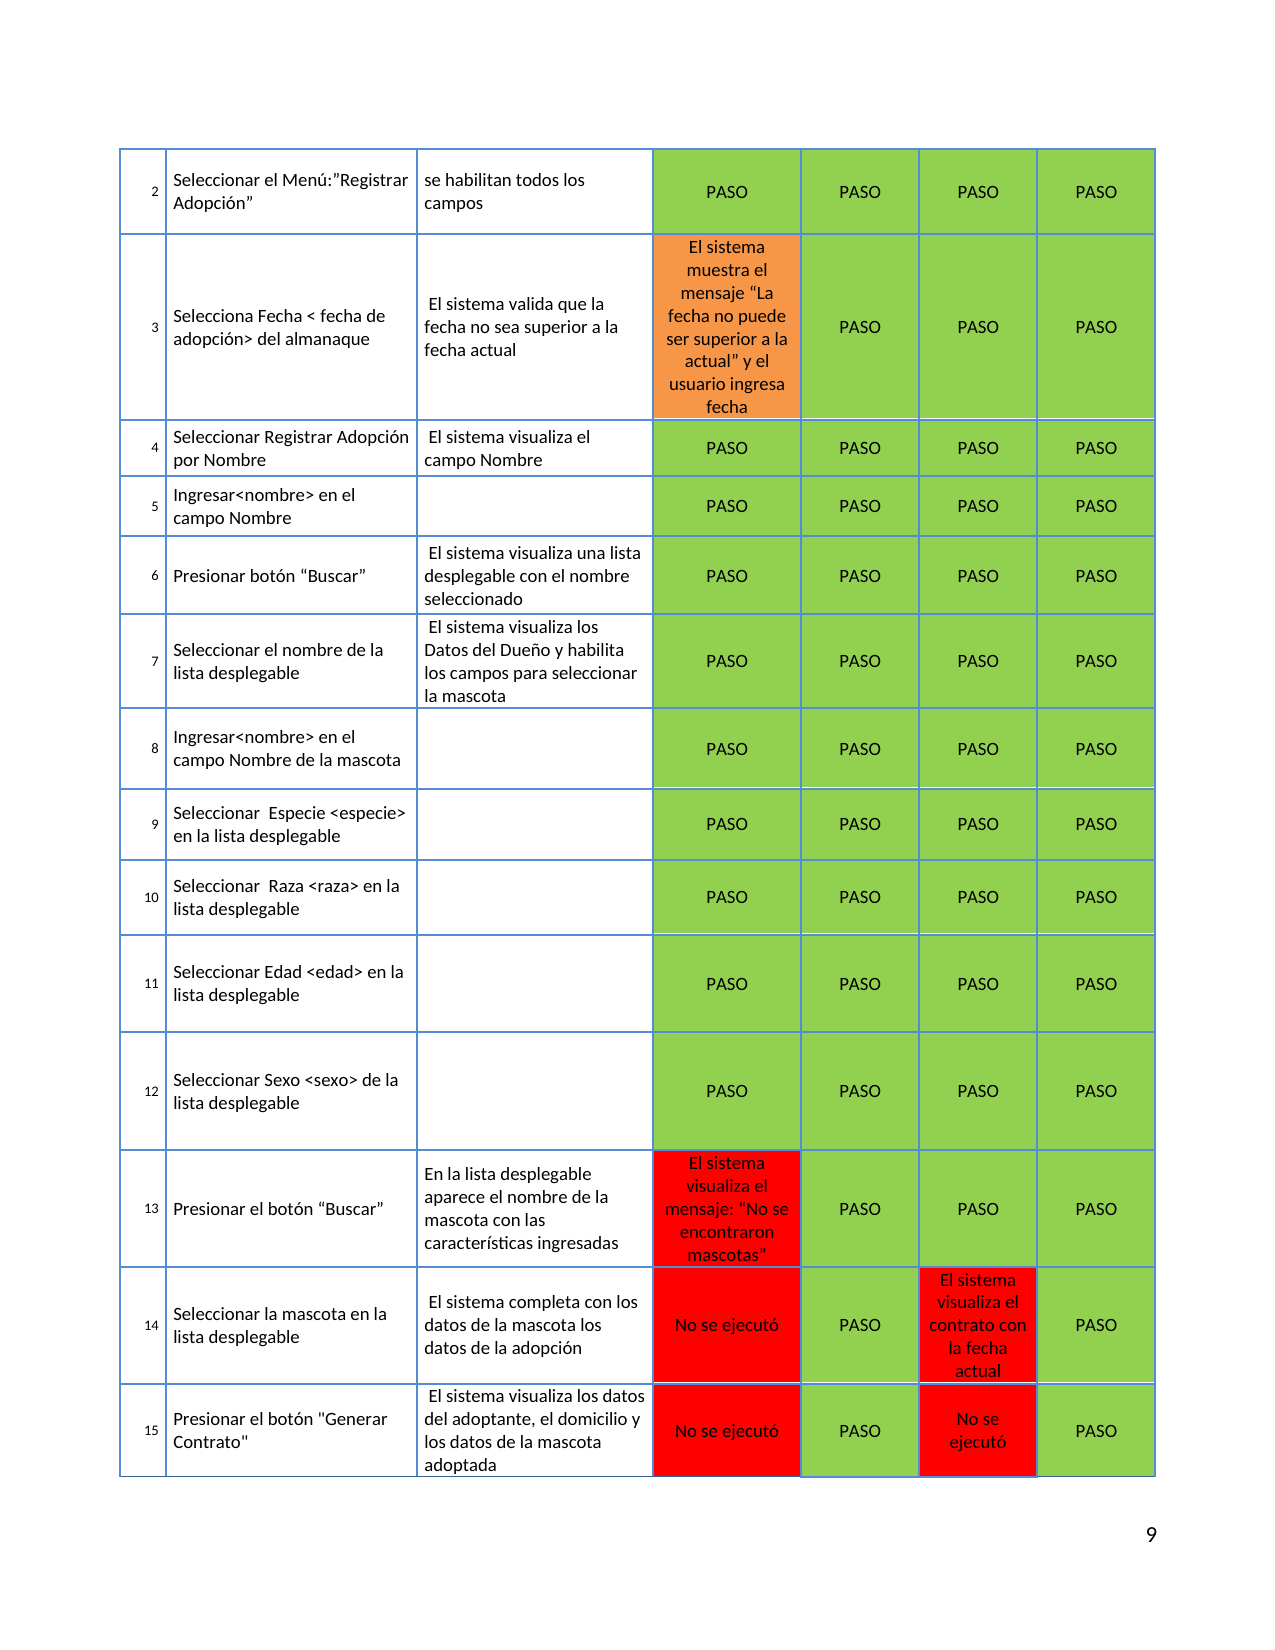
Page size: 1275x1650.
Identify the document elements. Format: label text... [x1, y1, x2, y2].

table_cell Presionar el botón “Buscar” [167, 1151, 416, 1266]
table_cell Selecciona Fecha < fecha de adopción> del almanaque [167, 235, 416, 418]
table_cell PASO [920, 235, 1036, 418]
table_cell 10 [121, 861, 165, 933]
table_cell El sistema visualiza los datos del adoptante, el domicilio y los datos de la mascota adoptada [418, 1385, 652, 1476]
table_cell Seleccionar Sexo <sexo> de la lista desplegable [167, 1033, 416, 1149]
table_cell PASO [920, 861, 1036, 933]
table_cell 11 [121, 936, 165, 1031]
table_cell [418, 861, 652, 933]
table_cell PASO [1038, 615, 1154, 707]
table_cell 14 [121, 1268, 165, 1382]
table_cell Seleccionar Edad <edad> en la lista desplegable [167, 936, 416, 1031]
table_cell Seleccionar Especie <especie> en la lista desplegable [167, 790, 416, 859]
table_cell PASO [1038, 537, 1154, 613]
table_cell PASO [802, 615, 918, 707]
table_cell Seleccionar Registrar Adopción por Nombre [167, 421, 416, 475]
table_cell 13 [121, 1151, 165, 1266]
table_cell PASO [654, 936, 800, 1031]
table_cell Presionar botón “Buscar” [167, 537, 416, 613]
table_cell 12 [121, 1033, 165, 1149]
table_cell PASO [802, 537, 918, 613]
table_cell No se ejecutó [654, 1268, 800, 1382]
table_cell PASO [1038, 861, 1154, 933]
table_cell PASO [1038, 235, 1154, 418]
table_cell 3 [121, 235, 165, 418]
table_cell 15 [121, 1385, 165, 1476]
table_cell Presionar el botón "Generar Contrato" [167, 1385, 416, 1476]
table_cell PASO [1038, 150, 1154, 233]
table_cell PASO [654, 709, 800, 787]
table_cell Seleccionar Raza <raza> en la lista desplegable [167, 861, 416, 933]
table_cell PASO [802, 936, 918, 1031]
table_cell PASO [920, 537, 1036, 613]
table_cell PASO [802, 1385, 918, 1476]
table_cell 4 [121, 421, 165, 475]
table_cell PASO [654, 477, 800, 535]
table_cell PASO [802, 421, 918, 475]
table_cell PASO [654, 1033, 800, 1149]
table_cell 7 [121, 615, 165, 707]
table_cell [418, 936, 652, 1031]
table_cell PASO [920, 790, 1036, 859]
table_cell PASO [920, 1151, 1036, 1266]
table_cell PASO [1038, 1385, 1154, 1476]
table_cell PASO [920, 709, 1036, 787]
table_cell PASO [802, 235, 918, 418]
table_cell PASO [1038, 709, 1154, 787]
table_cell [418, 709, 652, 787]
table_cell PASO [1038, 1033, 1154, 1149]
table_cell El sistema visualiza el contrato con la fecha actual [920, 1268, 1036, 1382]
table_cell PASO [920, 477, 1036, 535]
table_cell 5 [121, 477, 165, 535]
table_cell PASO [654, 861, 800, 933]
table_cell El sistema visualiza los Datos del Dueño y habilita los campos para seleccionar la mascota [418, 615, 652, 707]
table_cell PASO [654, 150, 800, 233]
table_cell El sistema completa con los datos de la mascota los datos de la adopción [418, 1268, 652, 1382]
table_cell PASO [802, 477, 918, 535]
table_cell PASO [654, 537, 800, 613]
table_cell PASO [920, 1033, 1036, 1149]
table_cell PASO [654, 615, 800, 707]
table_cell PASO [1038, 1151, 1154, 1266]
table_cell PASO [920, 615, 1036, 707]
table_cell PASO [802, 1033, 918, 1149]
table_cell PASO [802, 150, 918, 233]
table_cell PASO [1038, 1268, 1154, 1382]
table_cell se habilitan todos los campos [418, 150, 652, 233]
table_cell Ingresar<nombre> en el campo Nombre de la mascota [167, 709, 416, 787]
table_cell El sistema visualiza una lista desplegable con el nombre seleccionado [418, 537, 652, 613]
table_cell PASO [802, 861, 918, 933]
table_cell PASO [1038, 790, 1154, 859]
table_cell PASO [1038, 421, 1154, 475]
table_cell PASO [920, 936, 1036, 1031]
table_cell PASO [802, 790, 918, 859]
table_cell No se ejecutó [654, 1385, 800, 1476]
table_cell 8 [121, 709, 165, 787]
table_cell PASO [802, 1268, 918, 1382]
table_cell Seleccionar la mascota en la lista desplegable [167, 1268, 416, 1382]
table_cell 9 [121, 790, 165, 859]
table_cell PASO [920, 150, 1036, 233]
table_cell PASO [802, 1151, 918, 1266]
table_cell Ingresar<nombre> en el campo Nombre [167, 477, 416, 535]
table_cell [418, 1033, 652, 1149]
table_cell El sistema muestra el mensaje “La fecha no puede ser superior a la actual” y el usuario ingresa fecha [654, 235, 800, 418]
table_cell No se ejecutó [920, 1385, 1036, 1476]
table_cell PASO [1038, 936, 1154, 1031]
table_cell [418, 477, 652, 535]
table_cell PASO [654, 790, 800, 859]
table_cell Seleccionar el Menú:”Registrar Adopción” [167, 150, 416, 233]
table_cell PASO [920, 421, 1036, 475]
table_cell El sistema visualiza el campo Nombre [418, 421, 652, 475]
table_cell [418, 790, 652, 859]
table_cell PASO [802, 709, 918, 787]
table_cell PASO [1038, 477, 1154, 535]
table_cell El sistema visualiza el mensaje: “No se encontraron mascotas” [654, 1151, 800, 1266]
table_cell El sistema valida que la fecha no sea superior a la fecha actual [418, 235, 652, 418]
table_cell 6 [121, 537, 165, 613]
table_cell Seleccionar el nombre de la lista desplegable [167, 615, 416, 707]
table_cell En la lista desplegable aparece el nombre de la mascota con las características ingresadas [418, 1151, 652, 1266]
table_cell 2 [121, 150, 165, 233]
table_cell PASO [654, 421, 800, 475]
